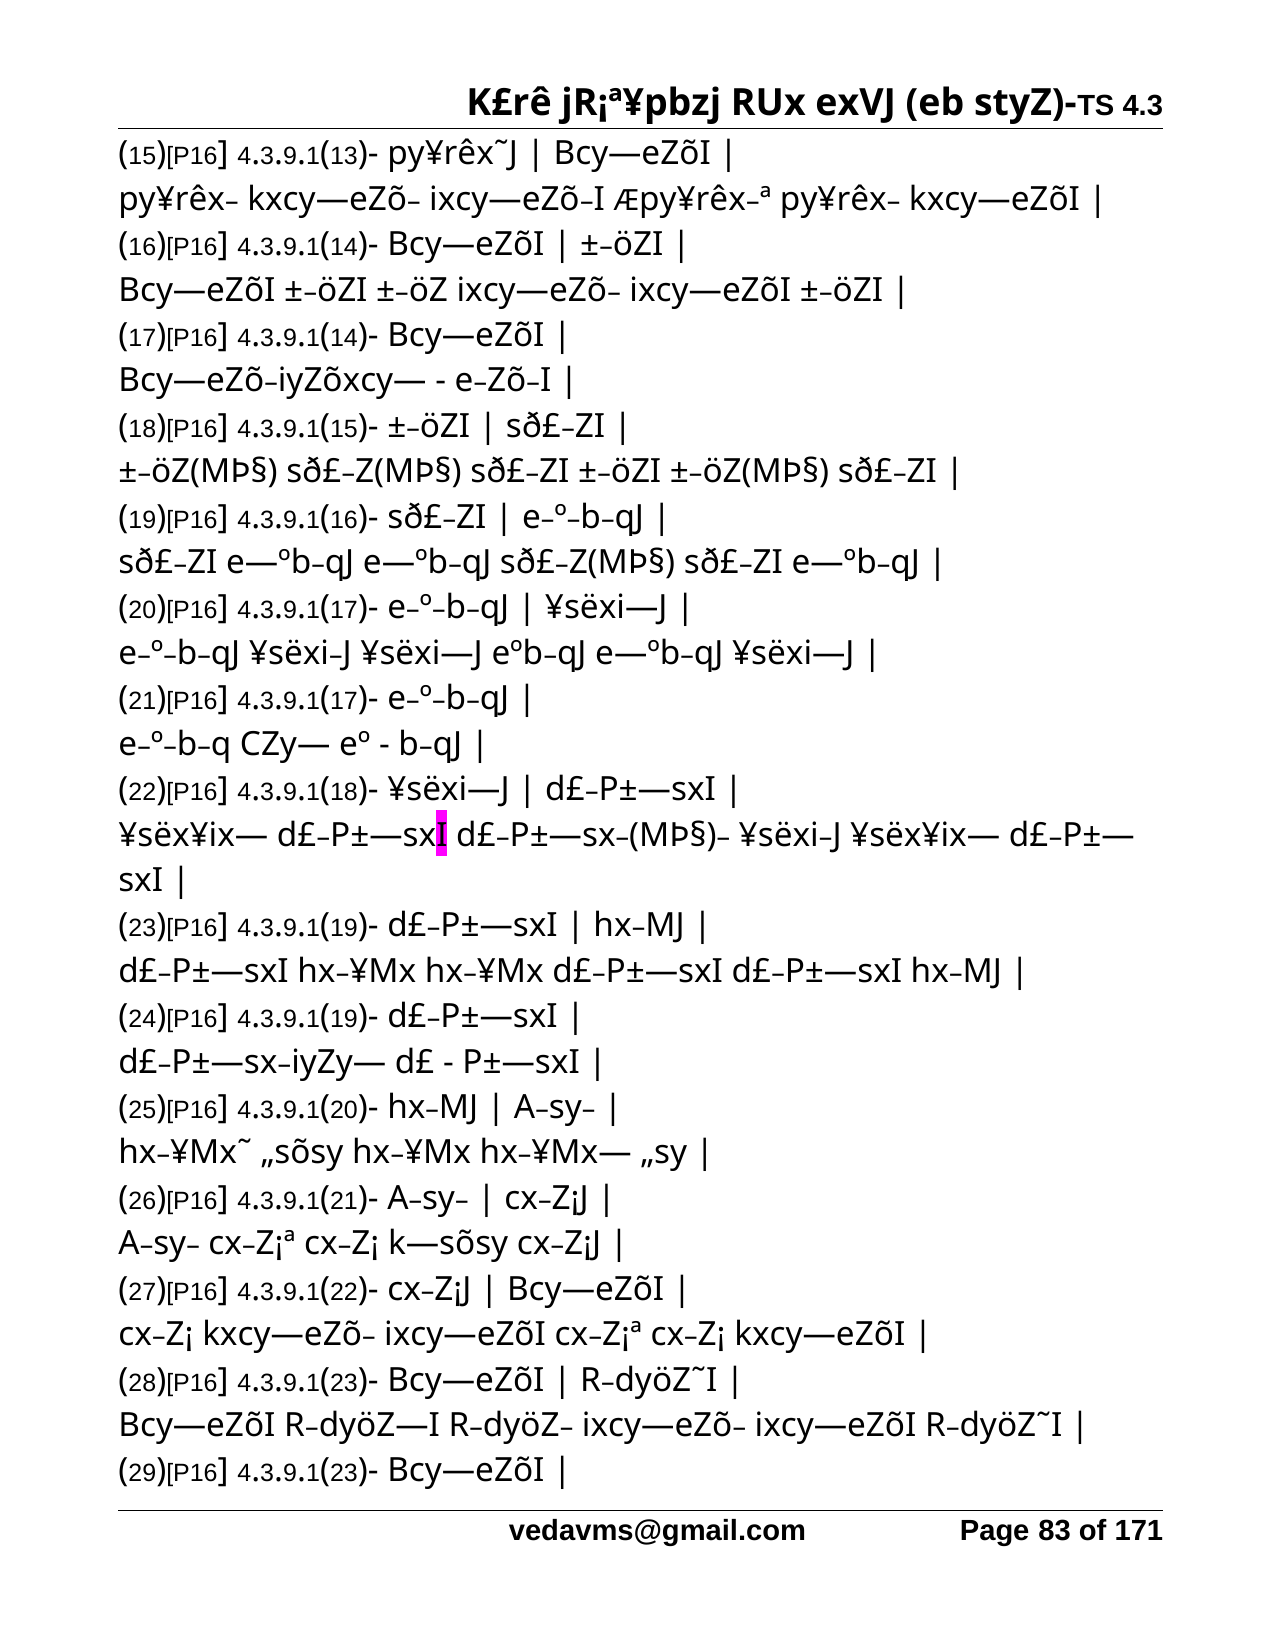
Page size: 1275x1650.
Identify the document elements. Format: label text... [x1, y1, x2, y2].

text e–º–b–q CZy— eº - b–qJ | [118, 719, 1163, 765]
text (29)[P16] 4.3.9.1(23)- Bcy—eZõI | [118, 1446, 1163, 1492]
text (22)[P16] 4.3.9.1(18)- ¥sëxi—J | d£–P±—sxI | [118, 765, 1163, 810]
text (19)[P16] 4.3.9.1(16)- sð£–ZI | e–º–b–qJ | [118, 492, 1163, 538]
text (18)[P16] 4.3.9.1(15)- ±–öZI | sð£–ZI | [118, 402, 1163, 447]
text (16)[P16] 4.3.9.1(14)- Bcy—eZõI | ±–öZI | [118, 220, 1163, 265]
text (25)[P16] 4.3.9.1(20)- hx–MJ | A–sy– | [118, 1083, 1163, 1128]
text (15)[P16] 4.3.9.1(13)- py¥rêx˜J | Bcy—eZõI | [118, 129, 1163, 174]
text Bcy—eZõ–iyZõxcy— - e–Zõ–I | [118, 356, 1163, 402]
text sð£–ZI e—ºb–qJ e—ºb–qJ sð£–Z(MÞ§) sð£–ZI e—ºb–qJ | [118, 538, 1163, 583]
text (28)[P16] 4.3.9.1(23)- Bcy—eZõI | R–dyöZ˜I | [118, 1355, 1163, 1401]
text A–sy– cx–Z¡ª cx–Z¡ k—sõsy cx–Z¡J | [118, 1219, 1163, 1264]
text cx–Z¡ kxcy—eZõ– ixcy—eZõI cx–Z¡ª cx–Z¡ kxcy—eZõI | [118, 1310, 1163, 1355]
text e–º–b–qJ ¥sëxi–J ¥sëxi—J eºb–qJ e—ºb–qJ ¥sëxi—J | [118, 629, 1163, 674]
text (27)[P16] 4.3.9.1(22)- cx–Z¡J | Bcy—eZõI | [118, 1264, 1163, 1310]
text py¥rêx– kxcy—eZõ– ixcy—eZõ–I Æpy¥rêx–ª py¥rêx– kxcy—eZõI | [118, 174, 1163, 220]
text Bcy—eZõI R–dyöZ—I R–dyöZ– ixcy—eZõ– ixcy—eZõI R–dyöZ˜I | [118, 1401, 1163, 1446]
text d£–P±—sx–iyZy— d£ - P±—sxI | [118, 1037, 1163, 1083]
text ±–öZ(MÞ§) sð£–Z(MÞ§) sð£–ZI ±–öZI ±–öZ(MÞ§) sð£–ZI | [118, 447, 1163, 492]
text (21)[P16] 4.3.9.1(17)- e–º–b–qJ | [118, 674, 1163, 719]
text d£–P±—sxI hx–¥Mx hx–¥Mx d£–P±—sxI d£–P±—sxI hx–MJ | [118, 947, 1163, 992]
text (23)[P16] 4.3.9.1(19)- d£–P±—sxI | hx–MJ | [118, 901, 1163, 947]
text ¥sëx¥ix— d£–P±—sxI d£–P±—sx–(MÞ§)– ¥sëxi–J ¥sëx¥ix— d£–P±—sxI | [118, 810, 1163, 901]
text (24)[P16] 4.3.9.1(19)- d£–P±—sxI | [118, 992, 1163, 1037]
text hx–¥Mx˜ „sõsy hx–¥Mx hx–¥Mx— „sy | [118, 1128, 1163, 1174]
text (17)[P16] 4.3.9.1(14)- Bcy—eZõI | [118, 311, 1163, 356]
text (20)[P16] 4.3.9.1(17)- e–º–b–qJ | ¥sëxi—J | [118, 583, 1163, 629]
text Bcy—eZõI ±–öZI ±–öZ ixcy—eZõ– ixcy—eZõI ±–öZI | [118, 265, 1163, 311]
text (26)[P16] 4.3.9.1(21)- A–sy– | cx–Z¡J | [118, 1174, 1163, 1219]
